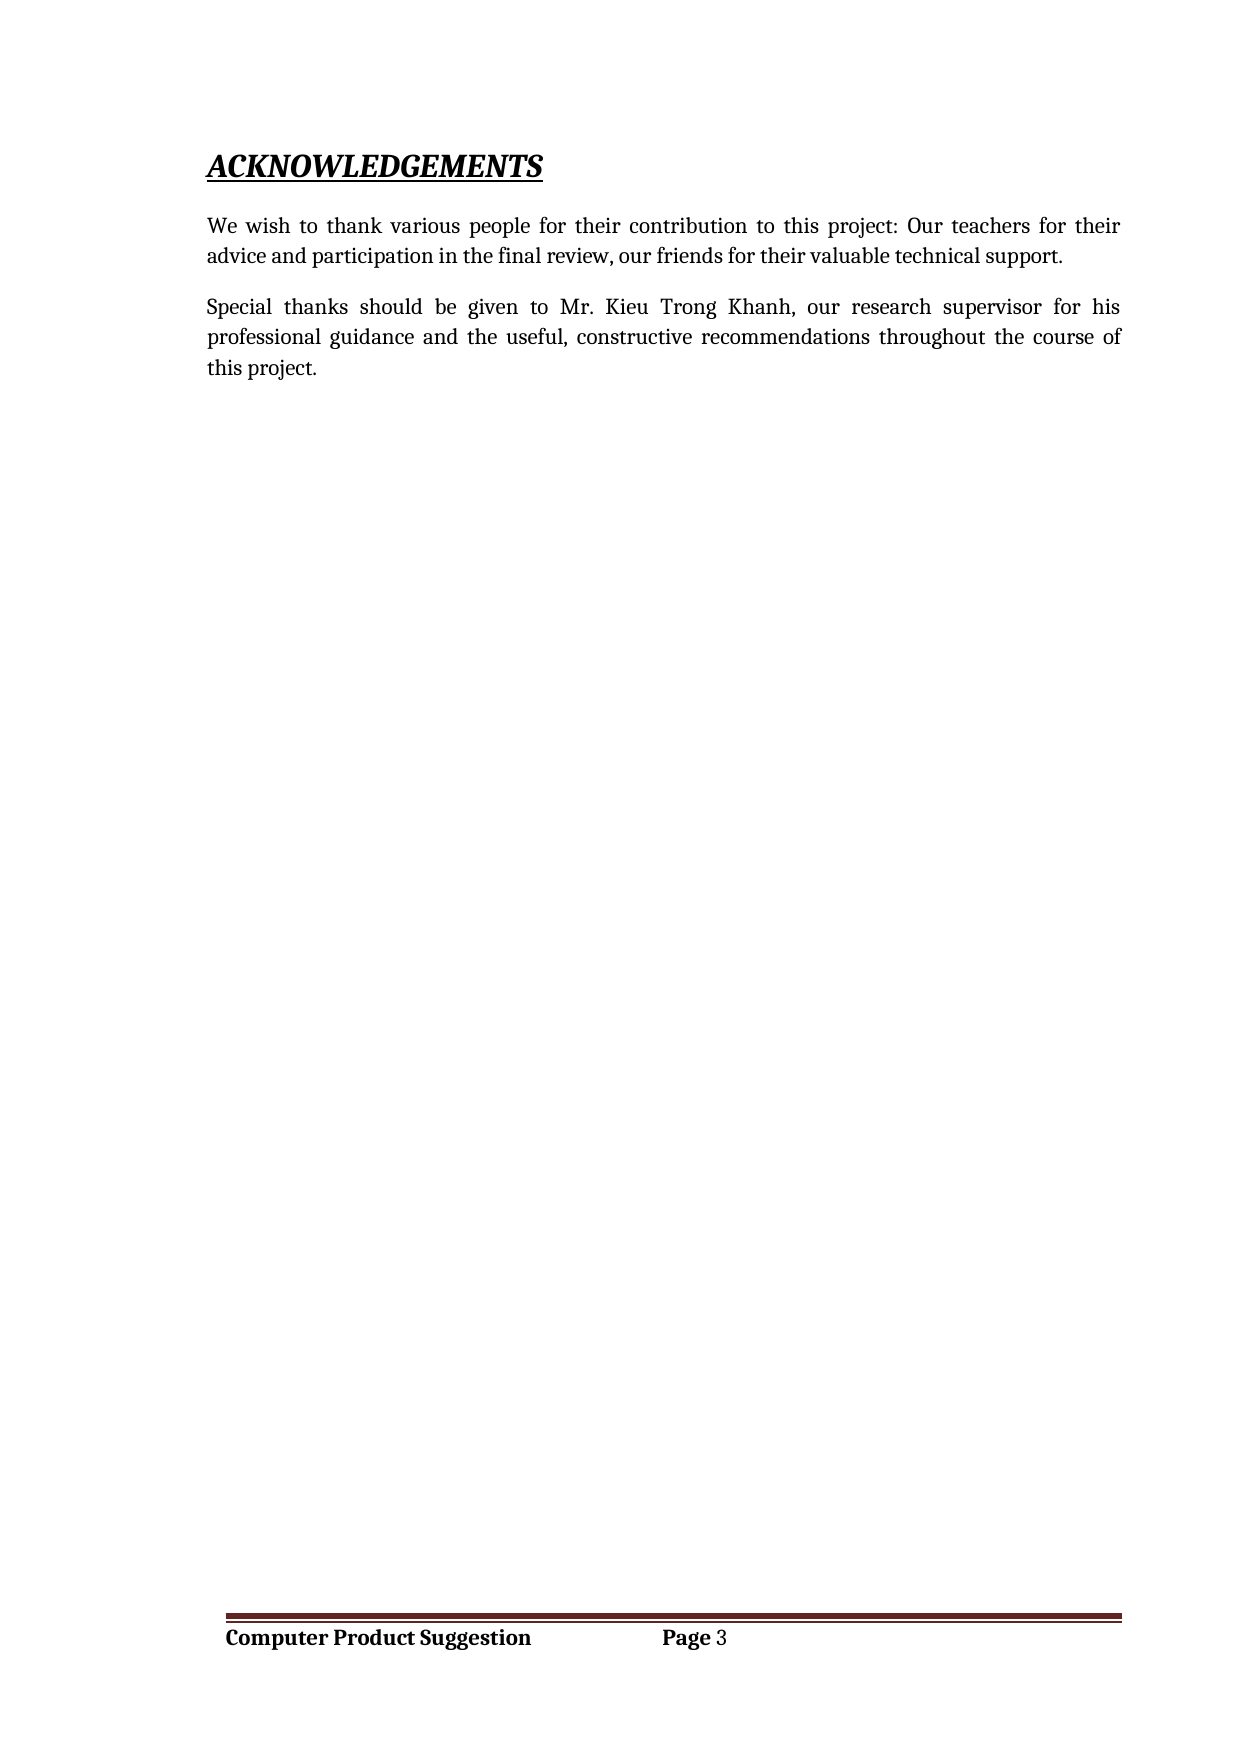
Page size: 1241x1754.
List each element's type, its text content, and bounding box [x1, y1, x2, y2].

text We wish to thank various people for their contribution to this project: Our teachers for their advice and participation in the final review, our friends for their valuable technical support. [207, 213, 1122, 269]
text ACKNOWLEDGEMENTS [207, 148, 1122, 186]
text Special thanks should be given to Mr. Kieu Trong Khanh, our research supervisor for his professional guidance and the useful, constructive recommendations throughout the course of this project. [207, 294, 1122, 381]
